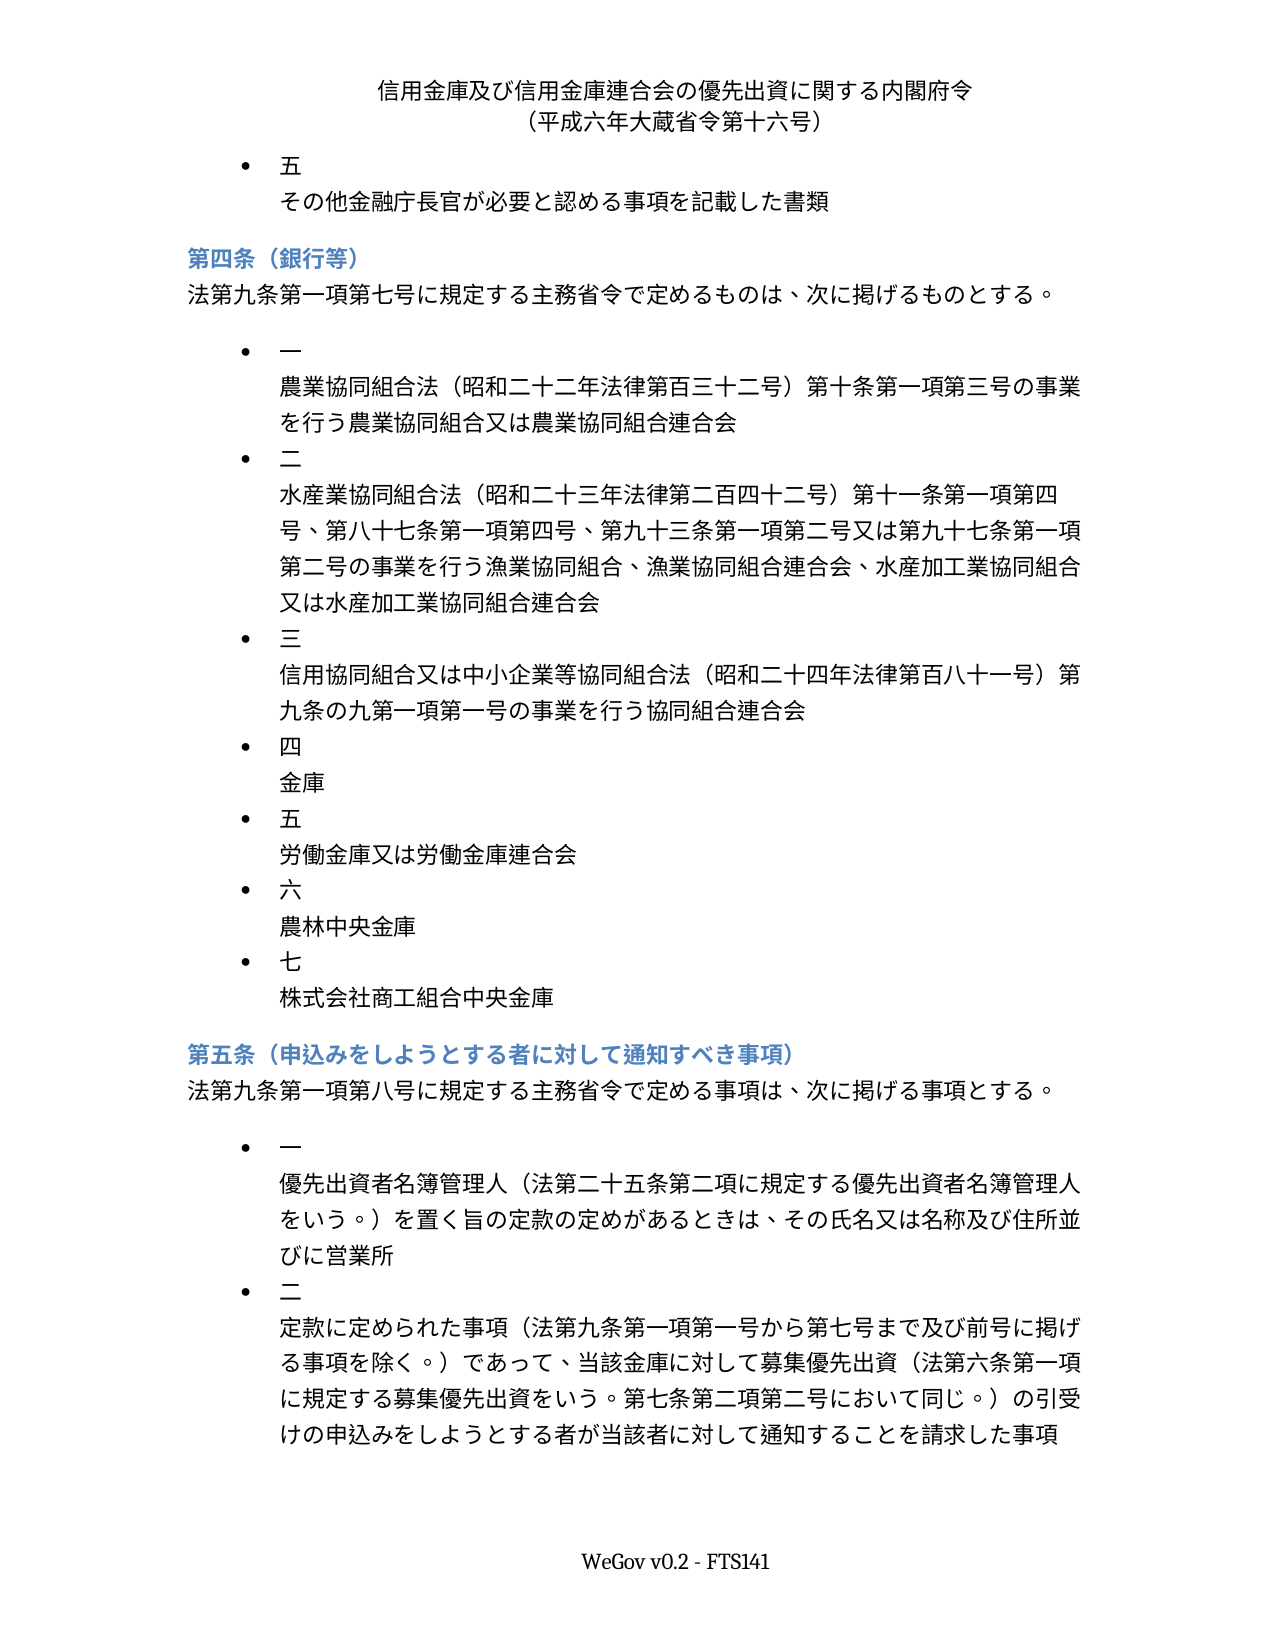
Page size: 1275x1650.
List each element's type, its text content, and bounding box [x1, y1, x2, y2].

text 法第九条第一項第八号に規定する主務省令で定める事項は、次に掲げる事項とする。 [187, 1075, 1087, 1106]
list 五 その他金融庁長官が必要と認める事項を記載した書類 [242, 150, 1087, 217]
list 五 労働金庫又は労働金庫連合会 [242, 803, 1087, 870]
text 法第九条第一項第七号に規定する主務省令で定めるものは、次に掲げるものとする。 [187, 279, 1087, 310]
subtitle 第五条（申込みをしようとする者に対して通知すべき事項） [187, 1039, 1087, 1070]
list 三 信用協同組合又は中小企業等協同組合法（昭和二十四年法律第百八十一号）第九条の九第一項第一号の事業を行う協同組合連合会 [242, 623, 1087, 726]
list 二 定款に定められた事項（法第九条第一項第一号から第七号まで及び前号に掲げる事項を除く。）であって、当該金庫に対して募集優先出資（法第六条第一項に規定する募集優先出資をいう。第七条第二項第二号において同じ。）の引受けの申込みをしようとする者が当該者に対して通知することを請求した事項 [242, 1276, 1087, 1451]
list 六 農林中央金庫 [242, 874, 1087, 942]
list 四 金庫 [242, 731, 1087, 798]
list 二 水産業協同組合法（昭和二十三年法律第二百四十二号）第十一条第一項第四号、第八十七条第一項第四号、第九十三条第一項第二号又は第九十七条第一項第二号の事業を行う漁業協同組合、漁業協同組合連合会、水産加工業協同組合又は水産加工業協同組合連合会 [242, 443, 1087, 618]
list 一 農業協同組合法（昭和二十二年法律第百三十二号）第十条第一項第三号の事業を行う農業協同組合又は農業協同組合連合会 [242, 335, 1087, 438]
subtitle 第四条（銀行等） [187, 243, 1087, 274]
list 一 優先出資者名簿管理人（法第二十五条第二項に規定する優先出資者名簿管理人をいう。）を置く旨の定款の定めがあるときは、その氏名又は名称及び住所並びに営業所 [242, 1132, 1087, 1271]
list 七 株式会社商工組合中央金庫 [242, 946, 1087, 1013]
